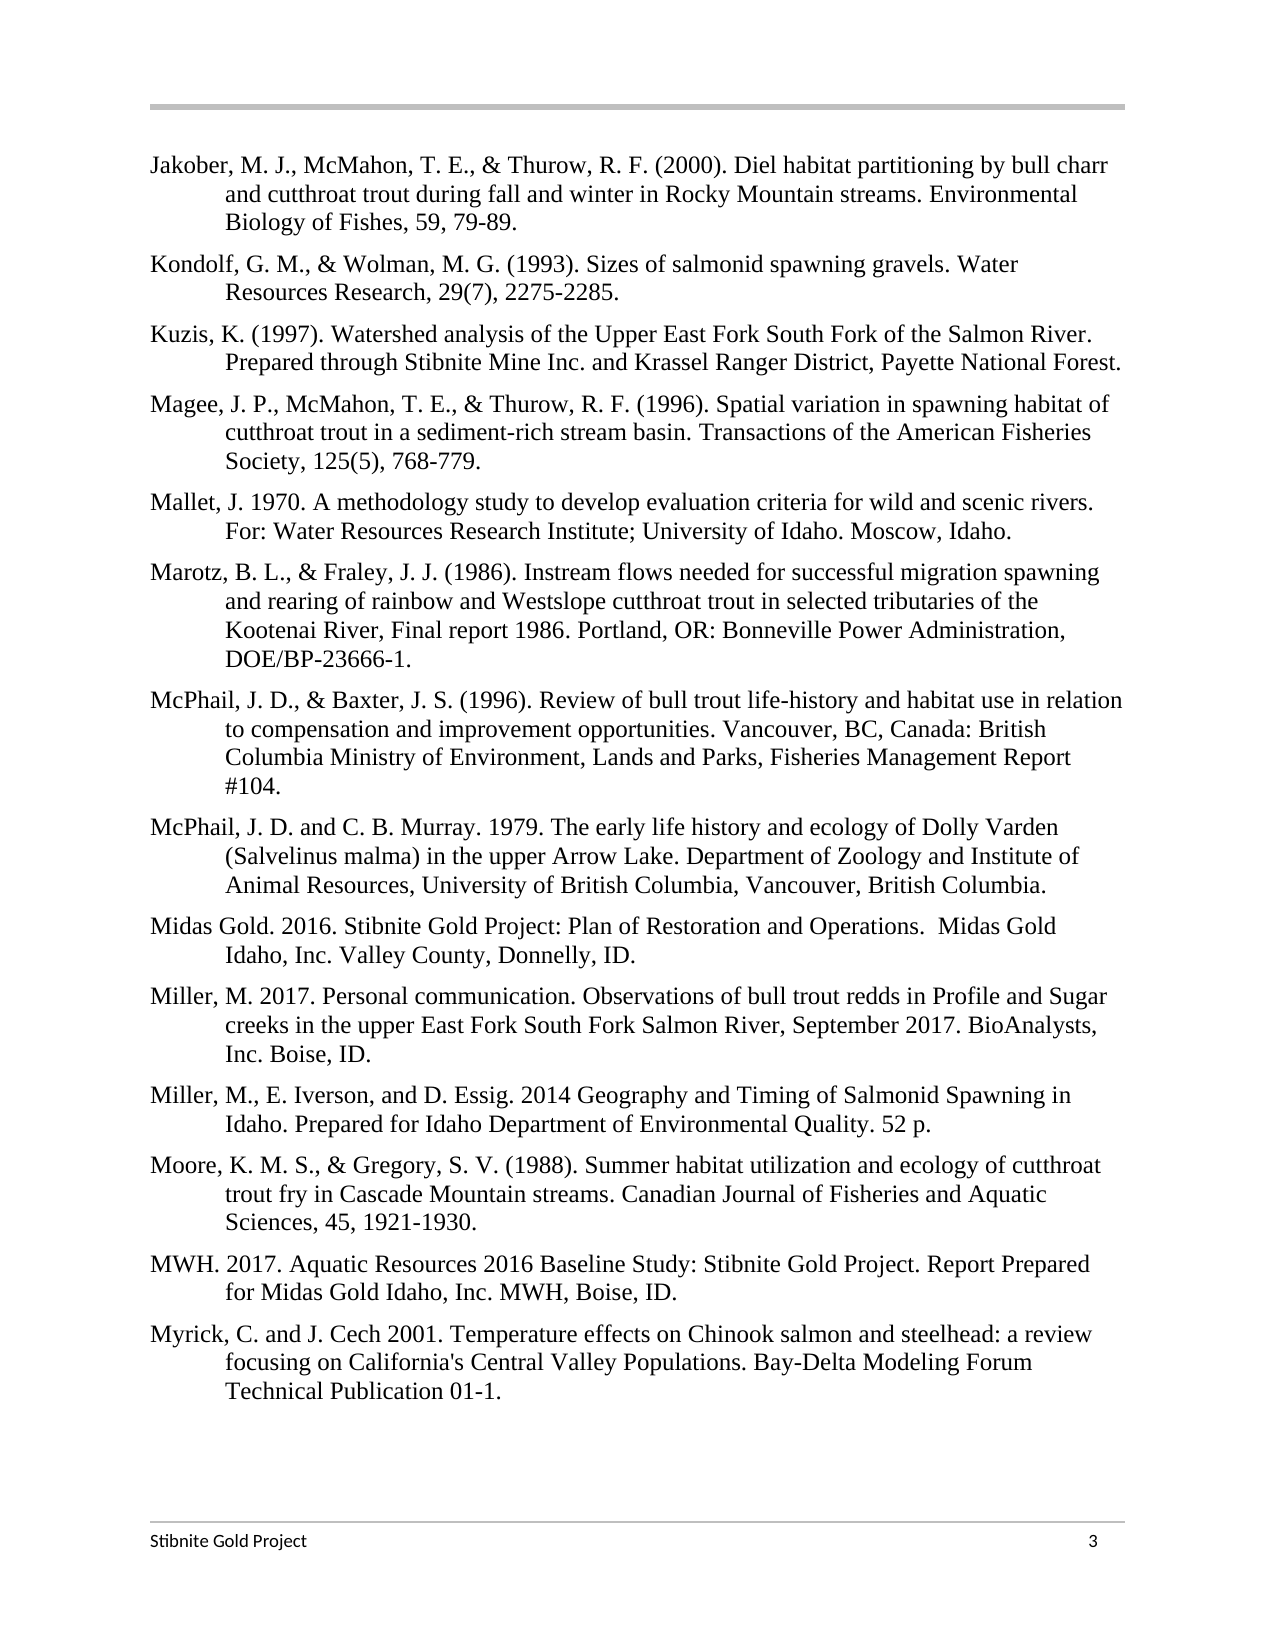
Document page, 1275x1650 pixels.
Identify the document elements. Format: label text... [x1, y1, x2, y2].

text Kondolf, G. M., & Wolman, M. G. (1993). Sizes of salmonid spawning gravels. Water Resources Research, 29(7), 2275-2285. [150, 249, 1125, 306]
text Midas Gold. 2016. Stibnite Gold Project: Plan of Restoration and Operations. Midas Gold Idaho, Inc. Valley County, Donnelly, ID. [150, 911, 1125, 969]
text Kuzis, K. (1997). Watershed analysis of the Upper East Fork South Fork of the Salmon River. Prepared through Stibnite Mine Inc. and Krassel Ranger District, Payette National Forest. [150, 319, 1125, 376]
text McPhail, J. D. and C. B. Murray. 1979. The early life history and ecology of Dolly Varden (Salvelinus malma) in the upper Arrow Lake. Department of Zoology and Institute of Animal Resources, University of British Columbia, Vancouver, British Columbia. [150, 812, 1125, 899]
text Miller, M. 2017. Personal communication. Observations of bull trout redds in Profile and Sugar creeks in the upper East Fork South Fork Salmon River, September 2017. BioAnalysts, Inc. Boise, ID. [150, 981, 1125, 1067]
text Jakober, M. J., McMahon, T. E., & Thurow, R. F. (2000). Diel habitat partitioning by bull charr and cutthroat trout during fall and winter in Rocky Mountain streams. Environmental Biology of Fishes, 59, 79-89. [150, 150, 1125, 236]
text Magee, J. P., McMahon, T. E., & Thurow, R. F. (1996). Spatial variation in spawning habitat of cutthroat trout in a sediment-rich stream basin. Transactions of the American Fisheries Society, 125(5), 768-779. [150, 389, 1125, 475]
text MWH. 2017. Aquatic Resources 2016 Baseline Study: Stibnite Gold Project. Report Prepared for Midas Gold Idaho, Inc. MWH, Boise, ID. [150, 1249, 1125, 1306]
text Myrick, C. and J. Cech 2001. Temperature effects on Chinook salmon and steelhead: a review focusing on California's Central Valley Populations. Bay-Delta Modeling Forum Technical Publication 01-1. [150, 1319, 1125, 1405]
text Mallet, J. 1970. A methodology study to develop evaluation criteria for wild and scenic rivers. For: Water Resources Research Institute; University of Idaho. Moscow, Idaho. [150, 487, 1125, 545]
text Marotz, B. L., & Fraley, J. J. (1986). Instream flows needed for successful migration spawning and rearing of rainbow and Westslope cutthroat trout in selected tributaries of the Kootenai River, Final report 1986. Portland, OR: Bonneville Power Administration, DOE/BP-23666-1. [150, 557, 1125, 672]
text Miller, M., E. Iverson, and D. Essig. 2014 Geography and Timing of Salmonid Spawning in Idaho. Prepared for Idaho Department of Environmental Quality. 52 p. [150, 1080, 1125, 1137]
text Moore, K. M. S., & Gregory, S. V. (1988). Summer habitat utilization and ecology of cutthroat trout fry in Cascade Mountain streams. Canadian Journal of Fisheries and Aquatic Sciences, 45, 1921-1930. [150, 1150, 1125, 1236]
text McPhail, J. D., & Baxter, J. S. (1996). Review of bull trout life-history and habitat use in relation to compensation and improvement opportunities. Vancouver, BC, Canada: British Columbia Ministry of Environment, Lands and Parks, Fisheries Management Report #104. [150, 685, 1125, 800]
